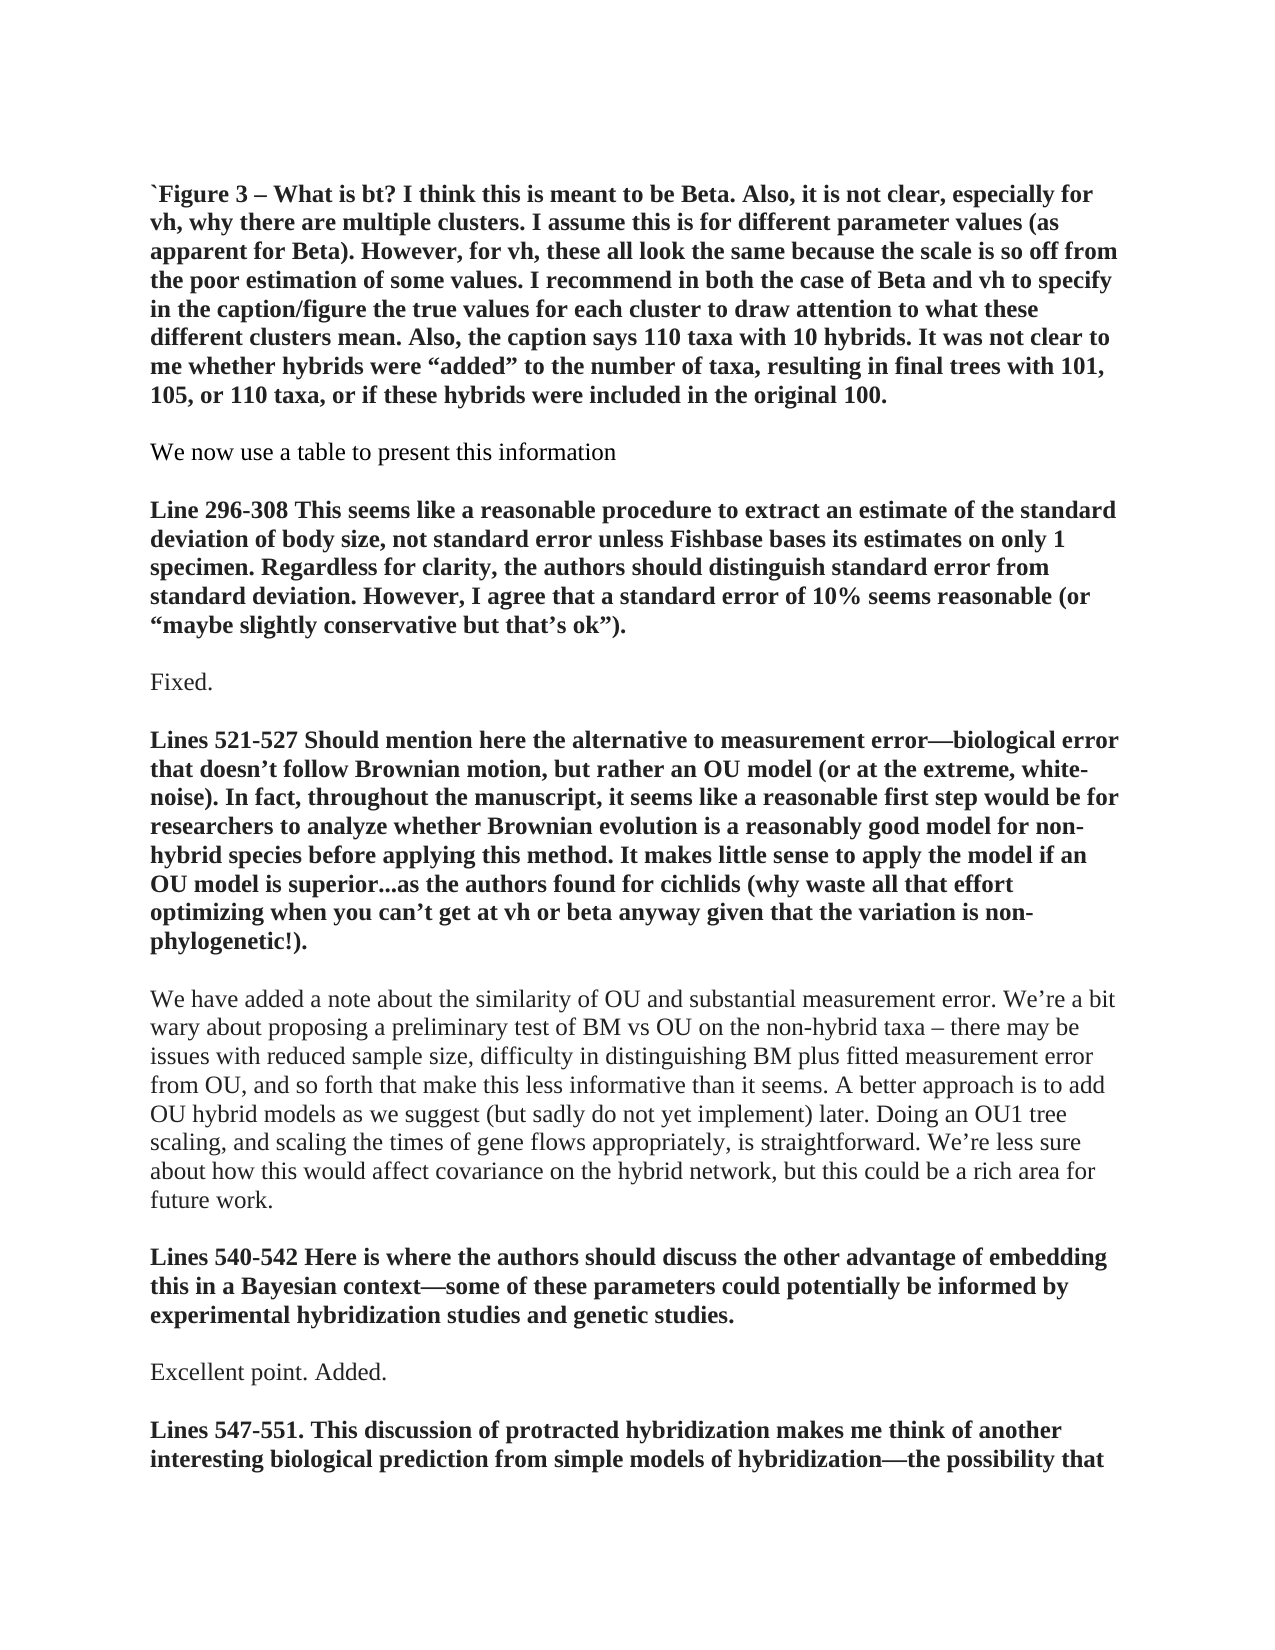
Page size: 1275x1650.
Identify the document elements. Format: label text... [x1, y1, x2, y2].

text We have added a note about the similarity of OU and substantial measurement error. We’re a bit wary about proposing a preliminary test of BM vs OU on the non-hybrid taxa – there may be issues with reduced sample size, difficulty in distinguishing BM plus fitted measurement error from OU, and so forth that make this less informative than it seems. A better approach is to add OU hybrid models as we suggest (but sadly do not yet implement) later. Doing an OU1 tree scaling, and scaling the times of gene flows appropriately, is straightforward. We’re less sure about how this would affect covariance on the hybrid network, but this could be a rich area for future work. Lines 540-542 Here is where the authors should discuss the other advantage of embedding this in a Bayesian context—some of these parameters could potentially be informed by experimental hybridization studies and genetic studies. [150, 984, 1125, 1329]
text Fixed. Lines 521-527 Should mention here the alternative to measurement error—biological error that doesn’t follow Brownian motion, but rather an OU model (or at the extreme, white-noise). In fact, throughout the manuscript, it seems like a reasonable first step would be for researchers to analyze whether Brownian evolution is a reasonably good model for non-hybrid species before applying this method. It makes little sense to apply the model if an OU model is superior...as the authors found for cichlids (why waste all that effort optimizing when you can’t get at vh or beta anyway given that the variation is non-phylogenetic!). [150, 667, 1125, 955]
text `Figure 3 – What is bt? I think this is meant to be Beta. Also, it is not clear, especially for vh, why there are multiple clusters. I assume this is for different parameter values (as apparent for Beta). However, for vh, these all look the same because the scale is so off from the poor estimation of some values. I recommend in both the case of Beta and vh to specify in the caption/figure the true values for each cluster to draw attention to what these different clusters mean. Also, the caption says 110 taxa with 10 hybrids. It was not clear to me whether hybrids were “added” to the number of taxa, resulting in final trees with 101, 105, or 110 taxa, or if these hybrids were included in the original 100. [150, 150, 1125, 409]
text We now use a table to present this information Line 296-308 This seems like a reasonable procedure to extract an estimate of the standard deviation of body size, not standard error unless Fishbase bases its estimates on only 1 specimen. Regardless for clarity, the authors should distinguish standard error from standard deviation. However, I agree that a standard error of 10% seems reasonable (or “maybe slightly conservative but that’s ok”). [150, 437, 1125, 639]
